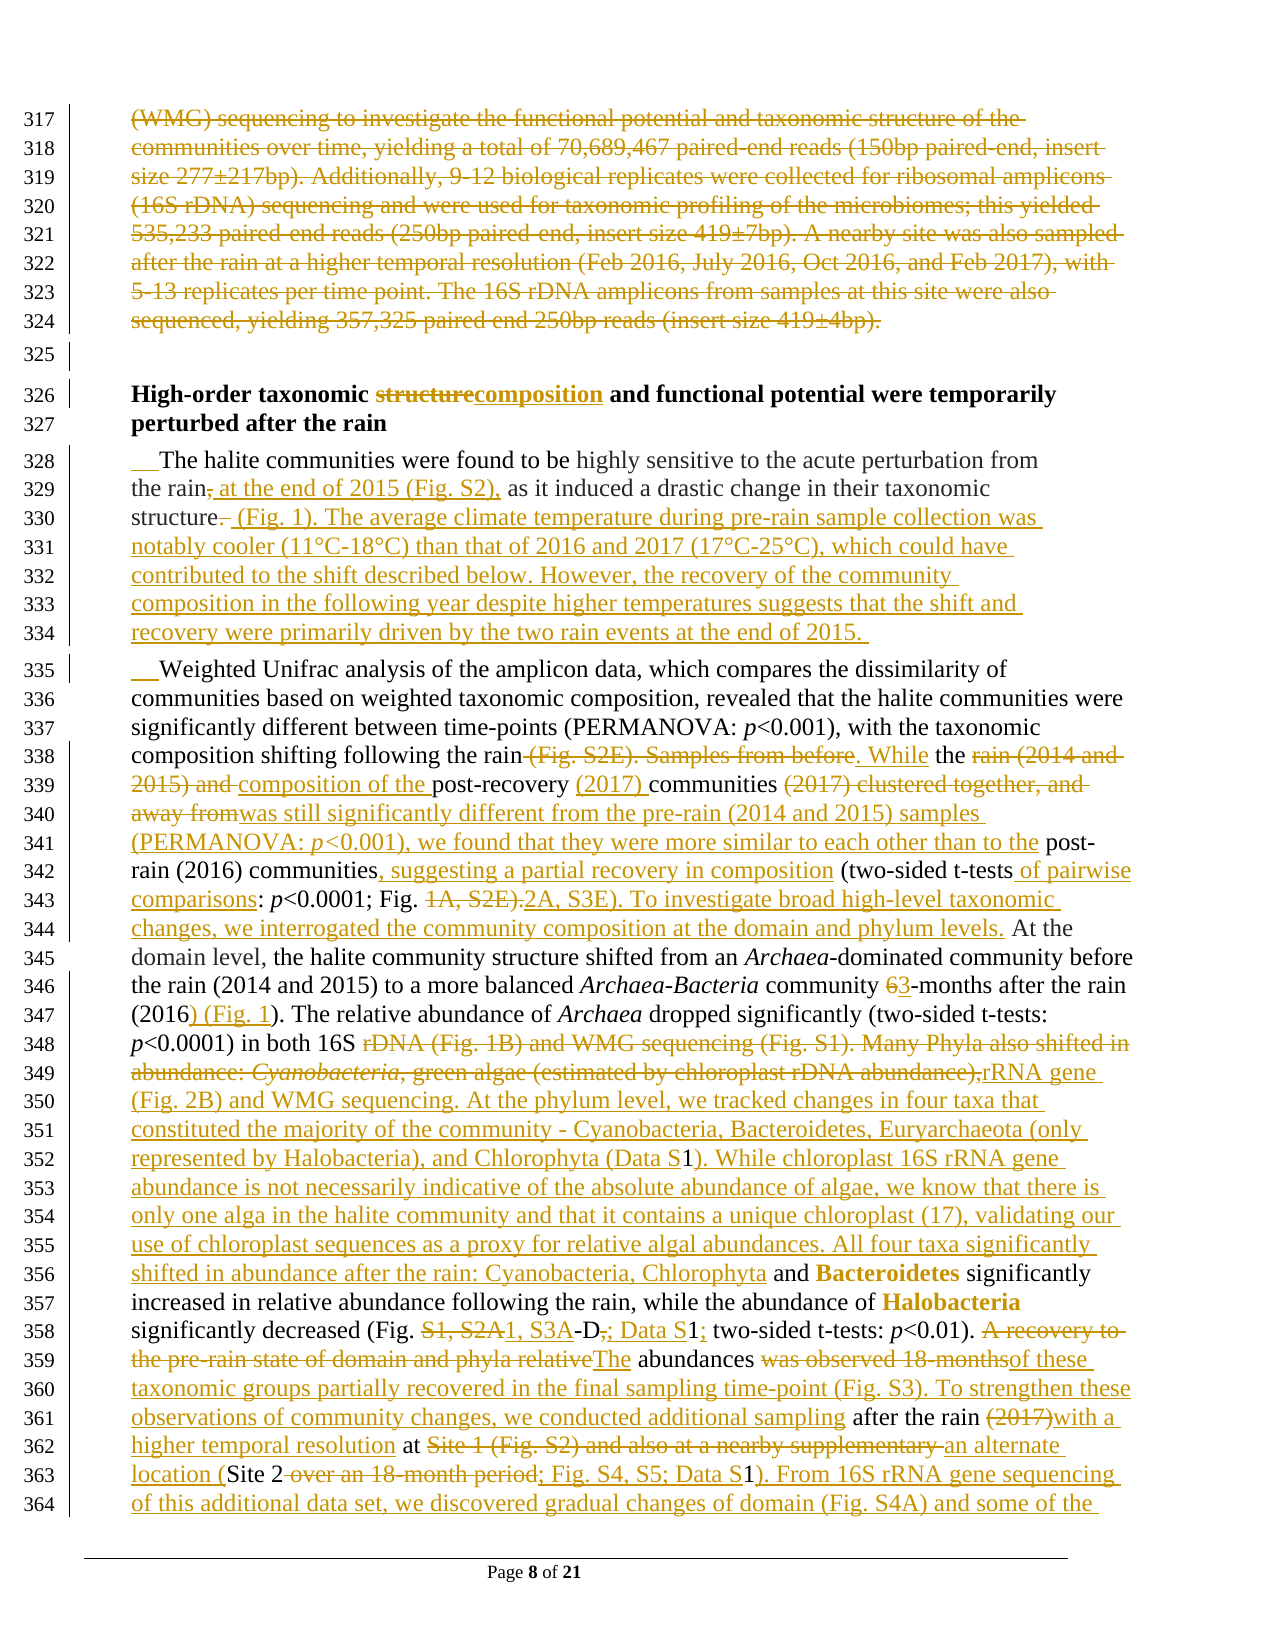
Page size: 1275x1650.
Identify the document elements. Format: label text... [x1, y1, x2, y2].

text The halite communities were found to be highly sensitive to the acute perturbation from the rain as it induced a drastic change in their taxonomic structure [131, 445, 1068, 646]
text High-order taxonomic and functional potential were temporarily perturbed after the rain [131, 379, 1134, 436]
